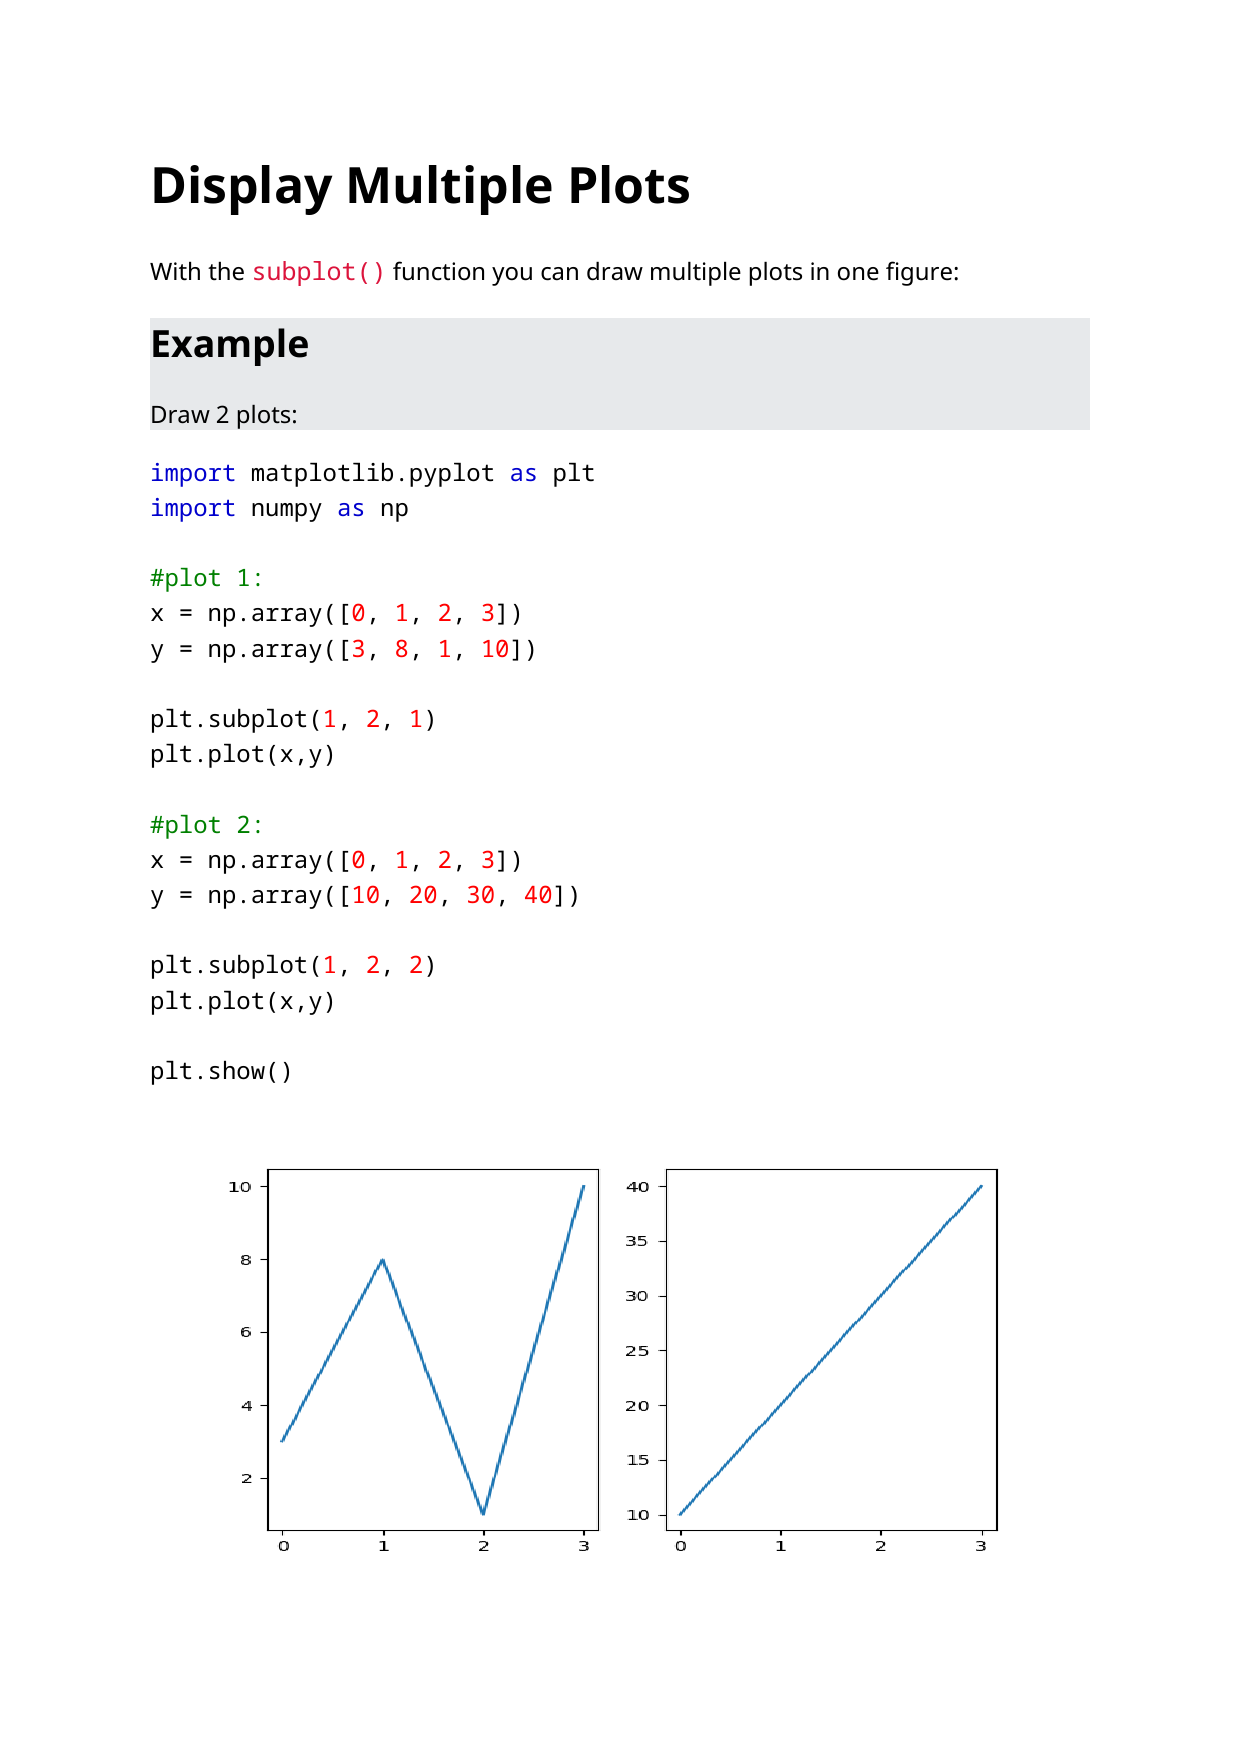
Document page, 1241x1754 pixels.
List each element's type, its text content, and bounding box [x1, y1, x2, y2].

text With the subplot() function you can draw multiple plots in one figure: [150, 253, 1090, 288]
text import matplotlib.pyplot as plt import numpy as np #plot 1: x = np.array([0, 1, 2, 3]) y = np.array([3, 8, 1, 10]) plt.subplot(1, 2, 1) plt.plot(x,y) #plot 2: x = np.array([0, 1, 2, 3]) y = np.array([10, 20, 30, 40]) plt.subplot(1, 2, 2) plt.plot(x,y) plt.show() [150, 455, 1090, 1086]
picture [150, 1114, 1091, 1582]
text Draw 2 plots: [150, 398, 1090, 430]
subtitle Example [150, 318, 1090, 369]
subtitle Display Multiple Plots [150, 150, 1090, 218]
